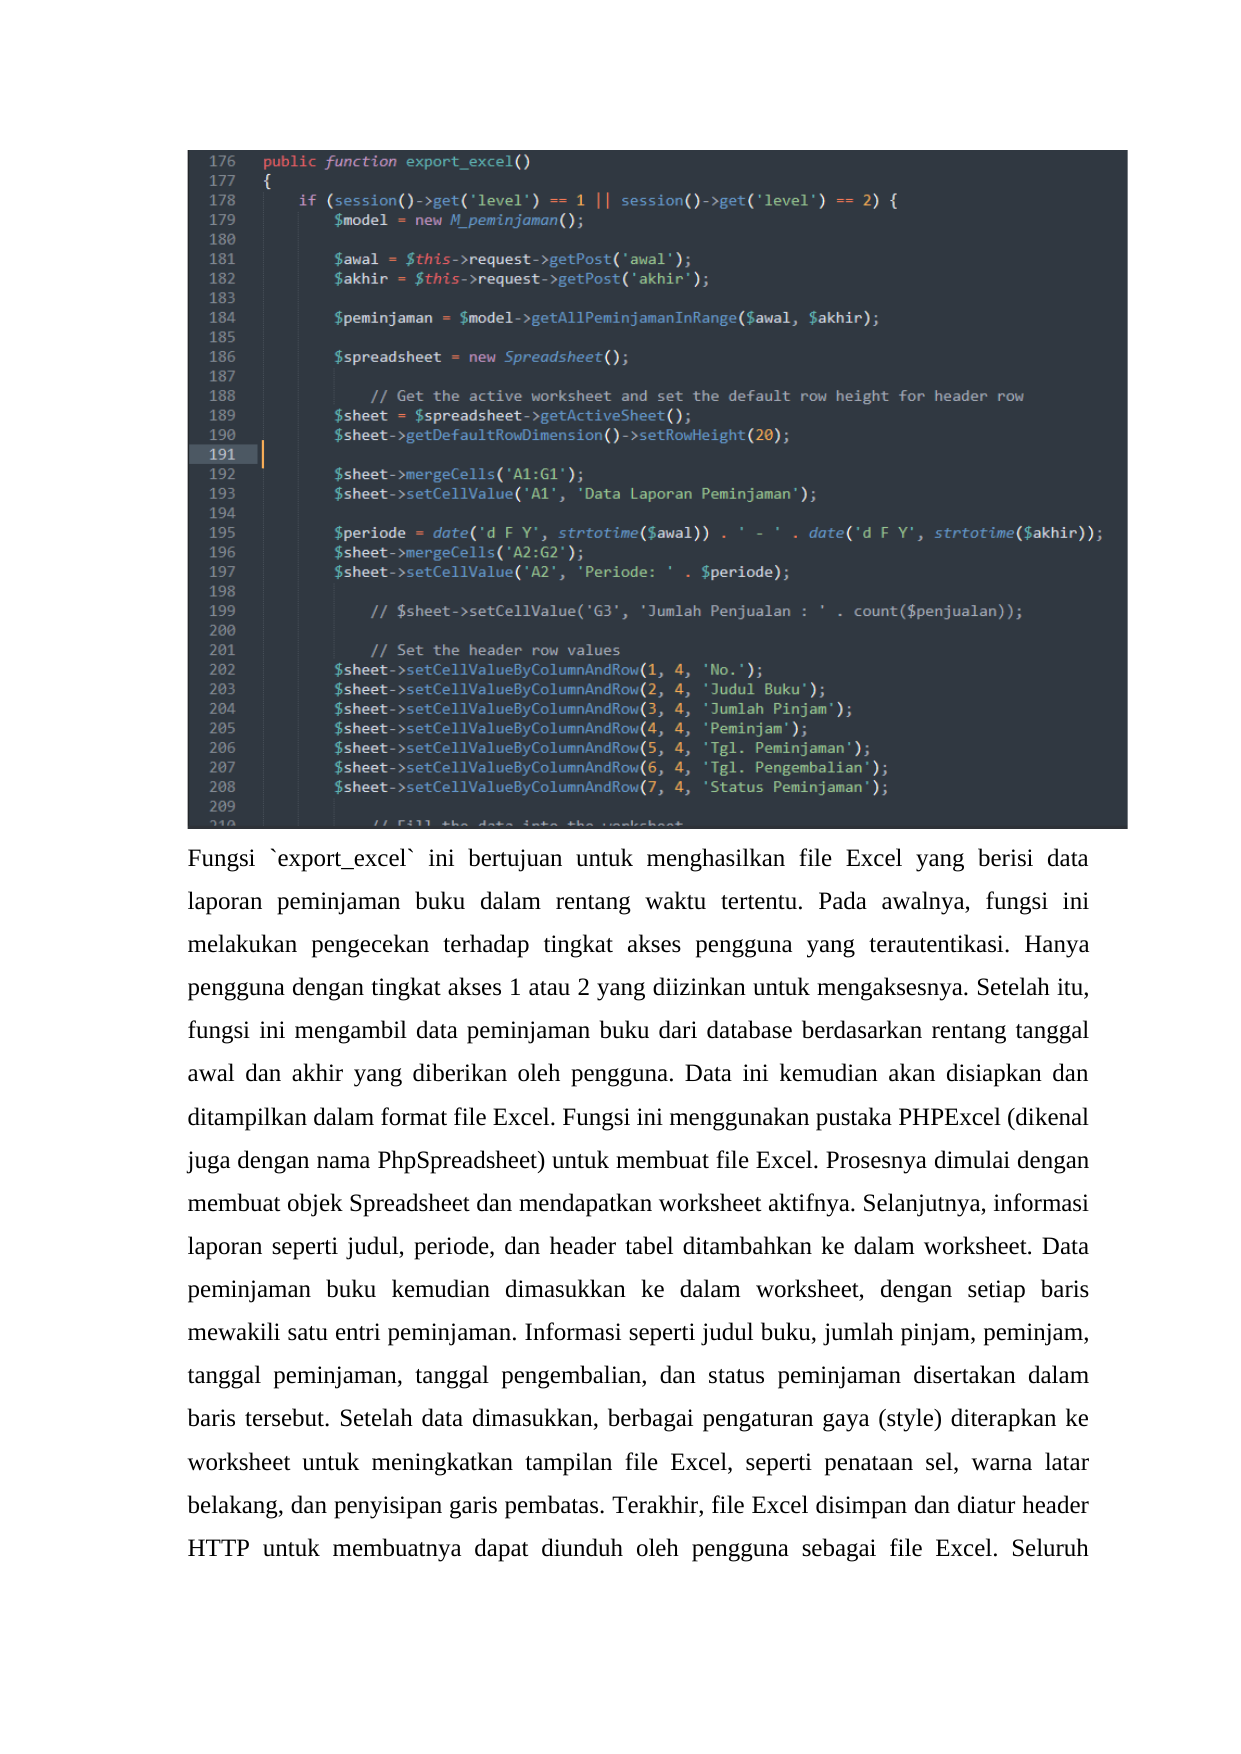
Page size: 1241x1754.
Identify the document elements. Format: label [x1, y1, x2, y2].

list [187, 843, 1090, 1562]
picture [187, 150, 1128, 829]
